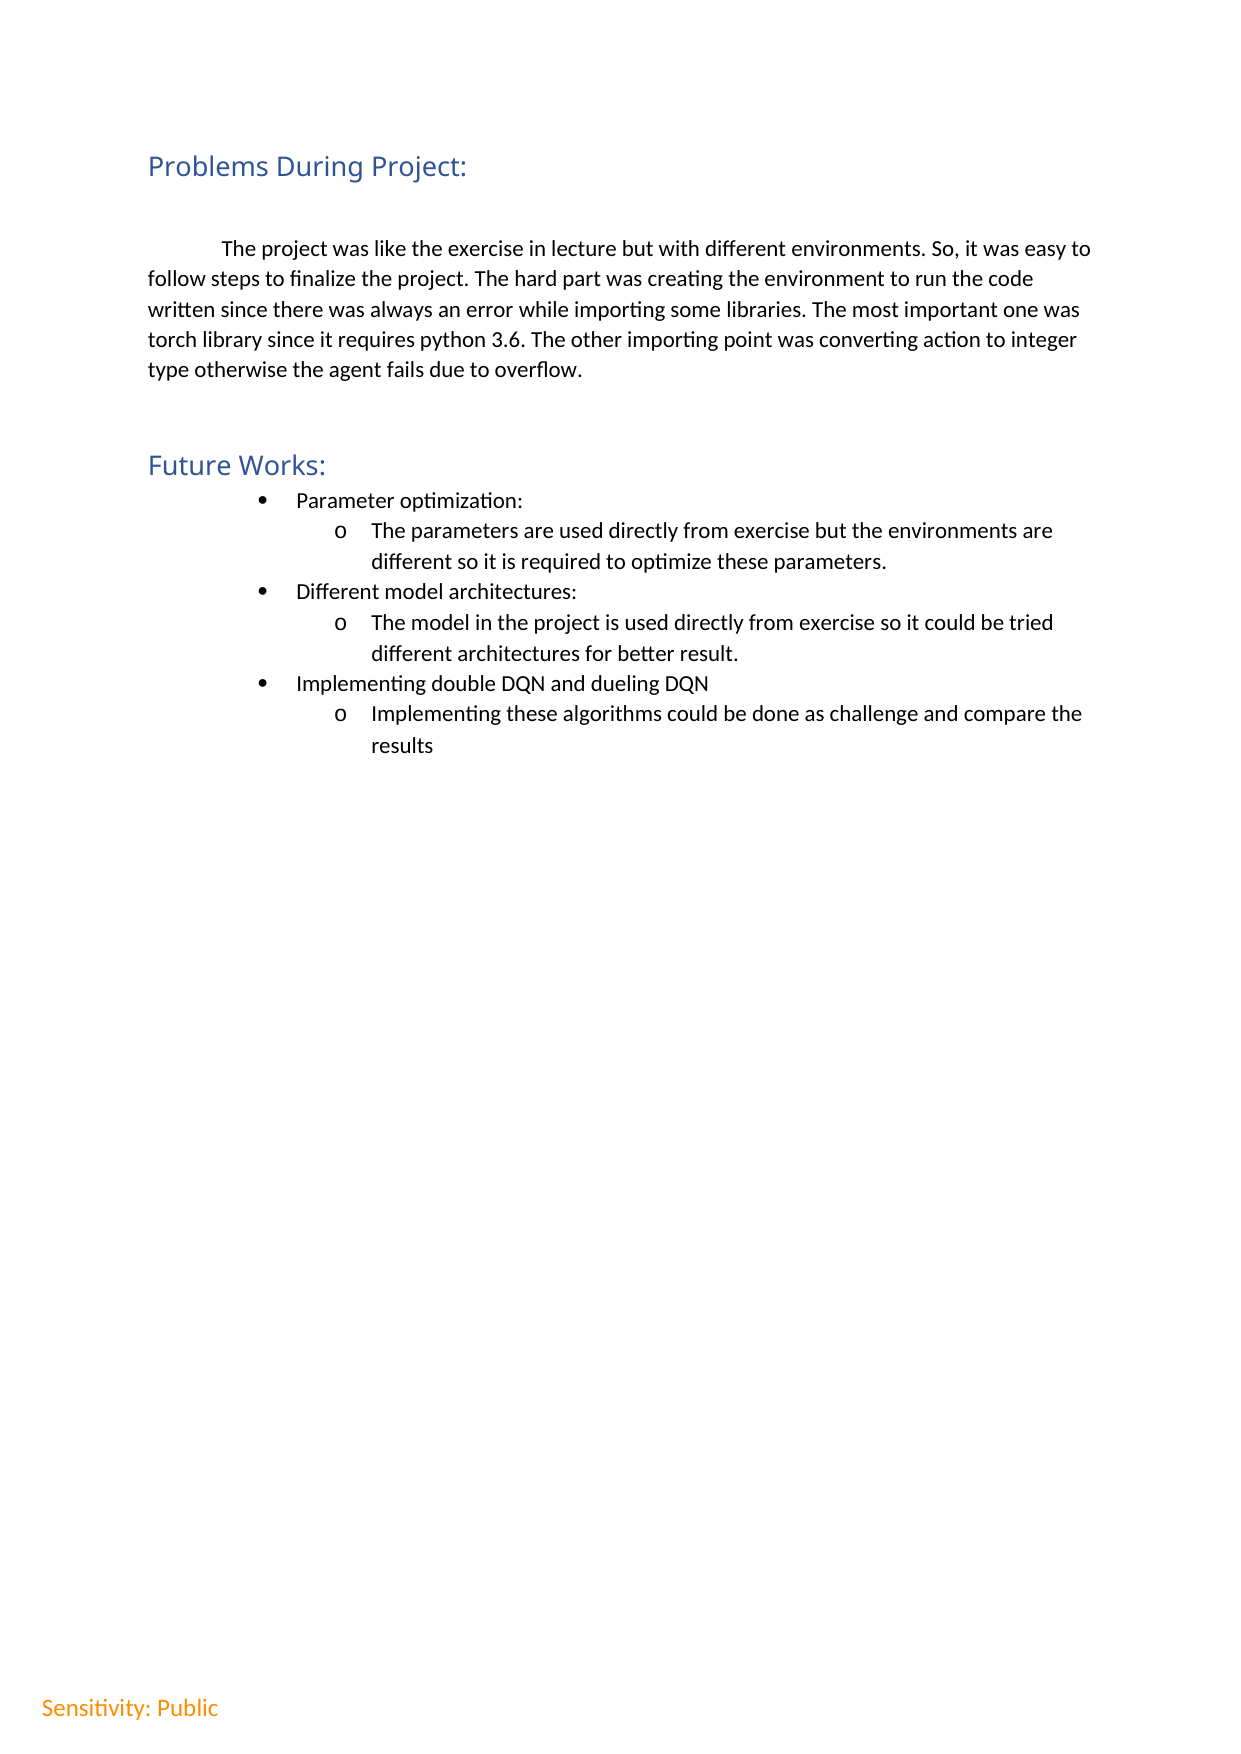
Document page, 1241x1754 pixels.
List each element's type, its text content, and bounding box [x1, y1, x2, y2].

list Different model architectures: [258, 577, 1093, 606]
text The project was like the exercise in lecture but with different environments. So, it was easy to follow steps to finalize the project. The hard part was creating the environment to run the code written since there was always an error while importing some libraries. The most important one was torch library since it requires python 3.6. The other importing point was converting action to integer type otherwise the agent fails due to overflow. [148, 234, 1093, 383]
list Implementing these algorithms could be done as challenge and compare the results [333, 699, 1093, 759]
subtitle Problems During Project: [148, 148, 1093, 184]
list The parameters are used directly from exercise but the environments are different so it is required to optimize these parameters. [333, 516, 1093, 575]
list Parameter optimization: [258, 486, 1093, 514]
list Implementing double DQN and dueling DQN [258, 669, 1093, 697]
list The model in the project is used directly from exercise so it could be tried different architectures for better result. [333, 608, 1093, 667]
subtitle Future Works: [148, 446, 1093, 483]
